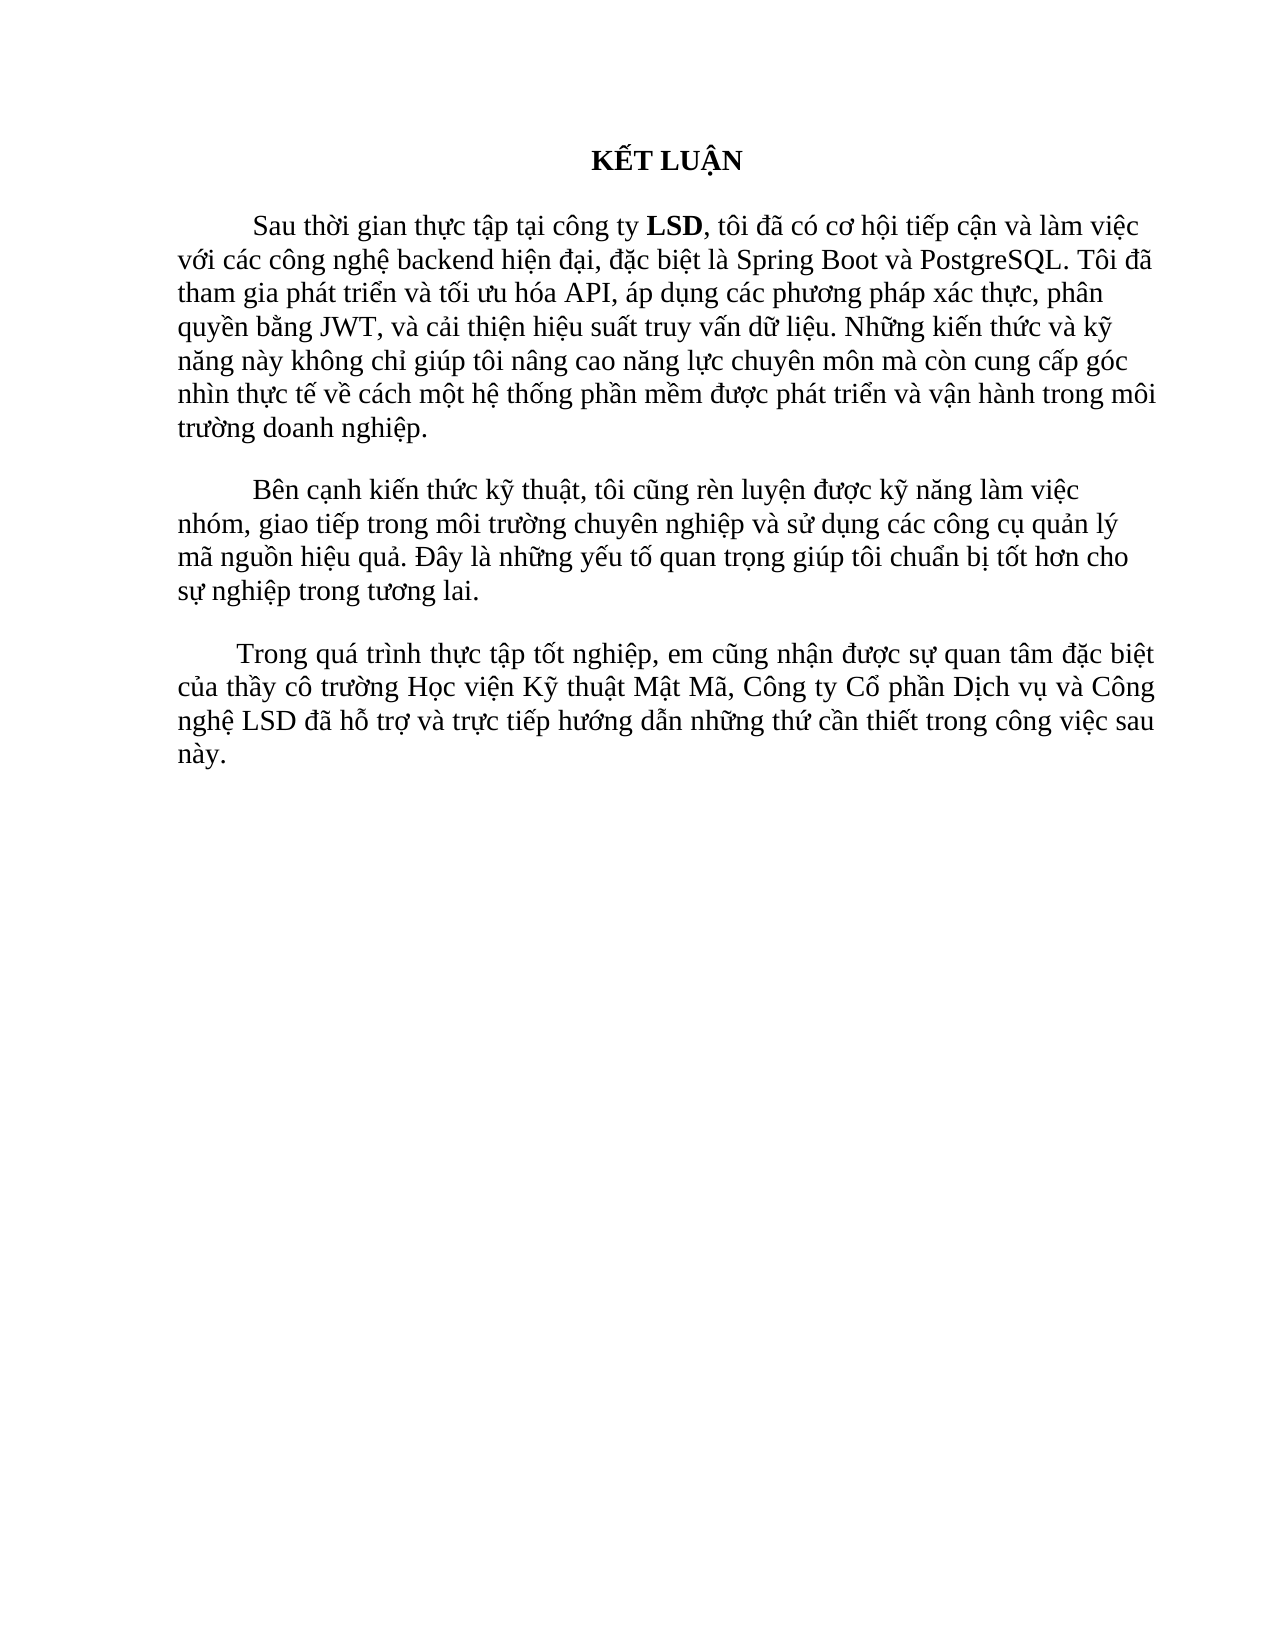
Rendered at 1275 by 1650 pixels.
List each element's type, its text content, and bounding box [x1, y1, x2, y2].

text Sau thời gian thực tập tại công ty LSD, tôi đã có cơ hội tiếp cận và làm việc với các công nghệ backend hiện đại, đặc biệt là Spring Boot và PostgreSQL. Tôi đã tham gia phát triển và tối ưu hóa API, áp dụng các phương pháp xác thực, phân quyền bằng JWT, và cải thiện hiệu suất truy vấn dữ liệu. Những kiến thức và kỹ năng này không chỉ giúp tôi nâng cao năng lực chuyên môn mà còn cung cấp góc nhìn thực tế về cách một hệ thống phần mềm được phát triển và vận hành trong môi trường doanh nghiệp. [177, 208, 1157, 443]
text Trong quá trình thực tập tốt nghiệp, em cũng nhận được sự quan tâm đặc biệt của thầy cô trường Học viện Kỹ thuật Mật Mã, Công ty Cổ phần Dịch vụ và Công nghệ LSD đã hỗ trợ và trực tiếp hướng dẫn những thứ cần thiết trong công việc sau này. [177, 636, 1157, 770]
text Bên cạnh kiến thức kỹ thuật, tôi cũng rèn luyện được kỹ năng làm việc nhóm, giao tiếp trong môi trường chuyên nghiệp và sử dụng các công cụ quản lý mã nguồn hiệu quả. Đây là những yếu tố quan trọng giúp tôi chuẩn bị tốt hơn cho sự nghiệp trong tương lai. [177, 472, 1157, 607]
subtitle KẾT LUẬN [177, 143, 1157, 177]
